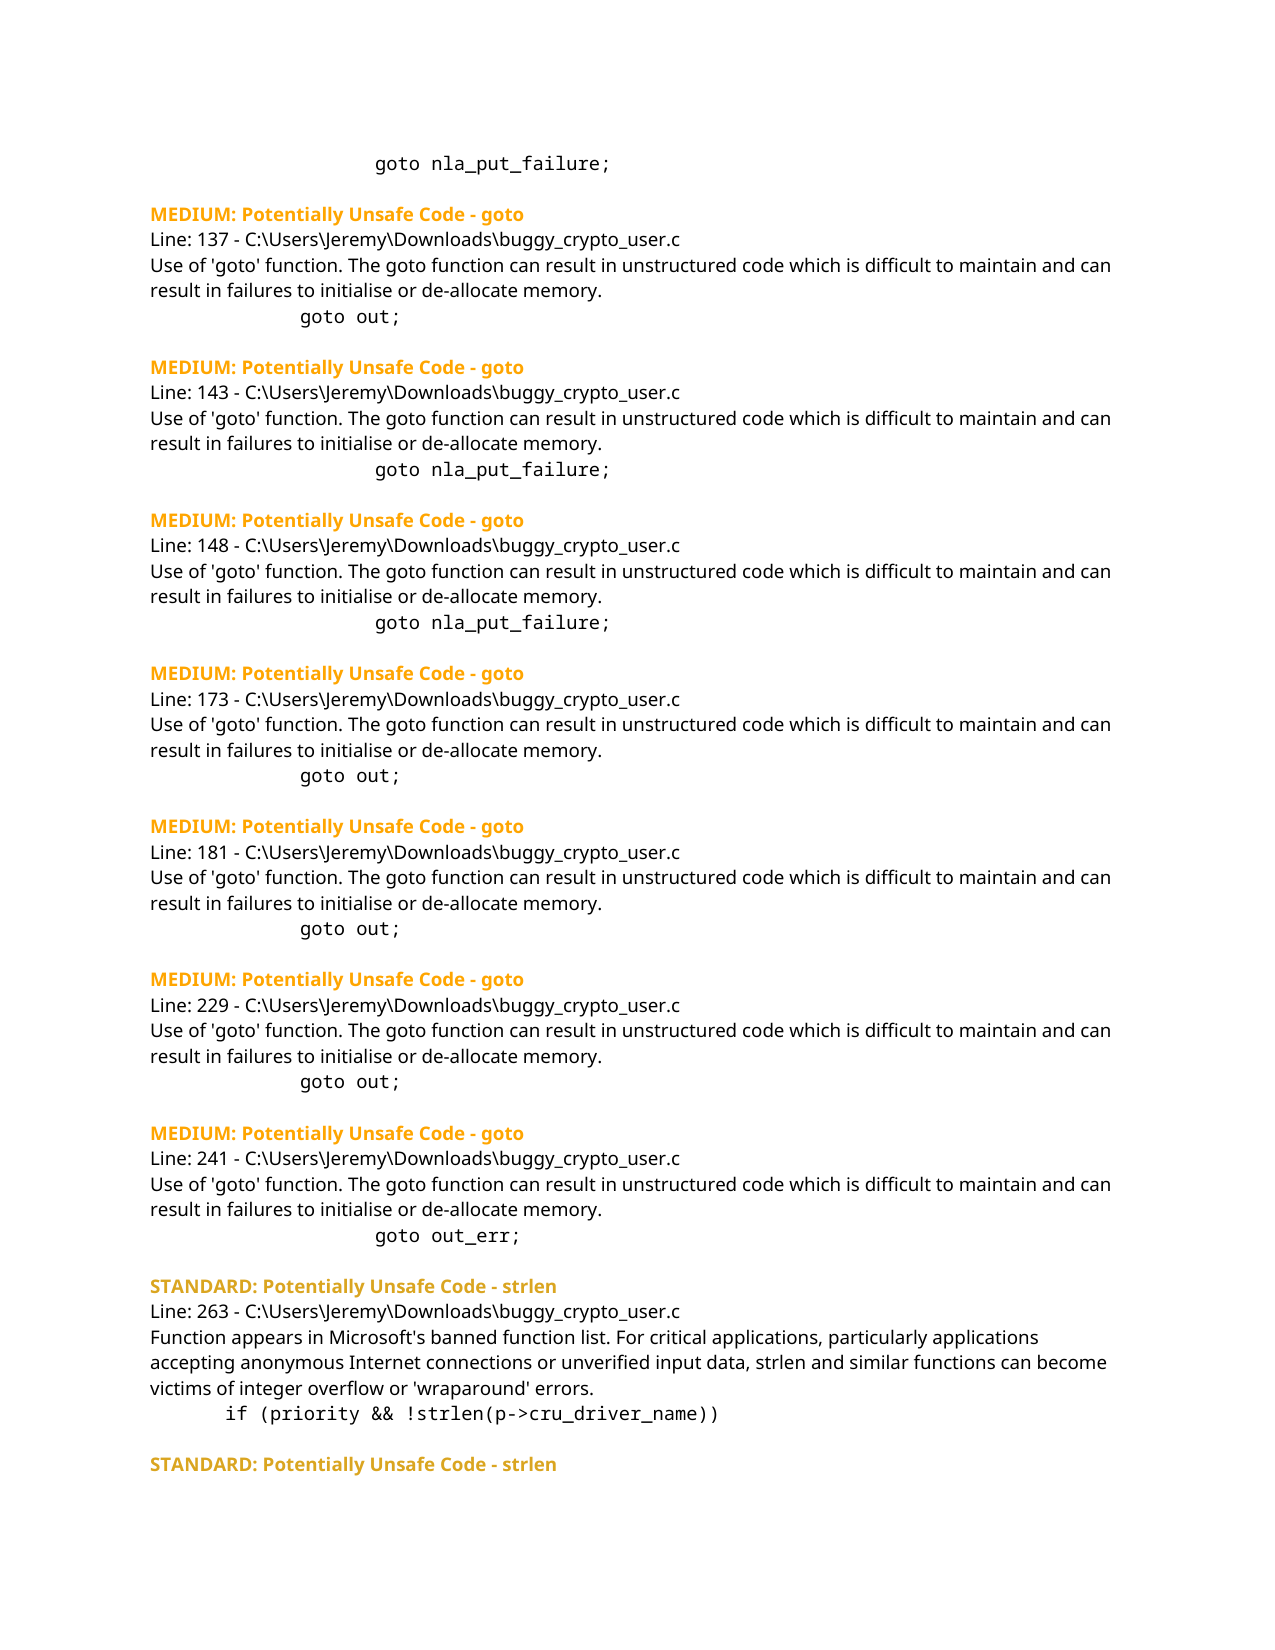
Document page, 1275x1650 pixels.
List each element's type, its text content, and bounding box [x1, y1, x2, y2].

text MEDIUM: Potentially Unsafe Code - goto [150, 967, 1125, 992]
text STANDARD: Potentially Unsafe Code - strlen [150, 1452, 1125, 1477]
text MEDIUM: Potentially Unsafe Code - goto [150, 507, 1125, 533]
text MEDIUM: Potentially Unsafe Code - goto [150, 354, 1125, 380]
text Line: 173 - C:\Users\Jeremy\Downloads\buggy_crypto_user.c [150, 686, 1125, 711]
text goto out; [150, 916, 1125, 941]
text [150, 252, 1125, 303]
text goto out; [150, 762, 1125, 788]
text MEDIUM: Potentially Unsafe Code - goto [150, 660, 1125, 686]
text goto nla_put_failure; [150, 609, 1125, 635]
text MEDIUM: Potentially Unsafe Code - goto [150, 813, 1125, 839]
text goto nla_put_failure; [150, 456, 1125, 482]
text MEDIUM: Potentially Unsafe Code - goto [150, 1120, 1125, 1145]
text Line: 148 - C:\Users\Jeremy\Downloads\buggy_crypto_user.c [150, 533, 1125, 558]
text if (priority && !strlen(p->cru_driver_name)) [150, 1401, 1125, 1426]
text goto out; [150, 1069, 1125, 1094]
text MEDIUM: Potentially Unsafe Code - goto [150, 201, 1125, 227]
text Line: 181 - C:\Users\Jeremy\Downloads\buggy_crypto_user.c [150, 839, 1125, 864]
text Line: 143 - C:\Users\Jeremy\Downloads\buggy_crypto_user.c [150, 380, 1125, 405]
text Line: 241 - C:\Users\Jeremy\Downloads\buggy_crypto_user.c [150, 1145, 1125, 1171]
text Line: 229 - C:\Users\Jeremy\Downloads\buggy_crypto_user.c [150, 992, 1125, 1018]
text STANDARD: Potentially Unsafe Code - strlen [150, 1273, 1125, 1298]
text goto nla_put_failure; [150, 150, 1125, 176]
text goto out_err; [150, 1222, 1125, 1247]
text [150, 1324, 1125, 1401]
text Line: 137 - C:\Users\Jeremy\Downloads\buggy_crypto_user.c [150, 227, 1125, 252]
text goto out; [150, 303, 1125, 329]
text Line: 263 - C:\Users\Jeremy\Downloads\buggy_crypto_user.c [150, 1298, 1125, 1324]
